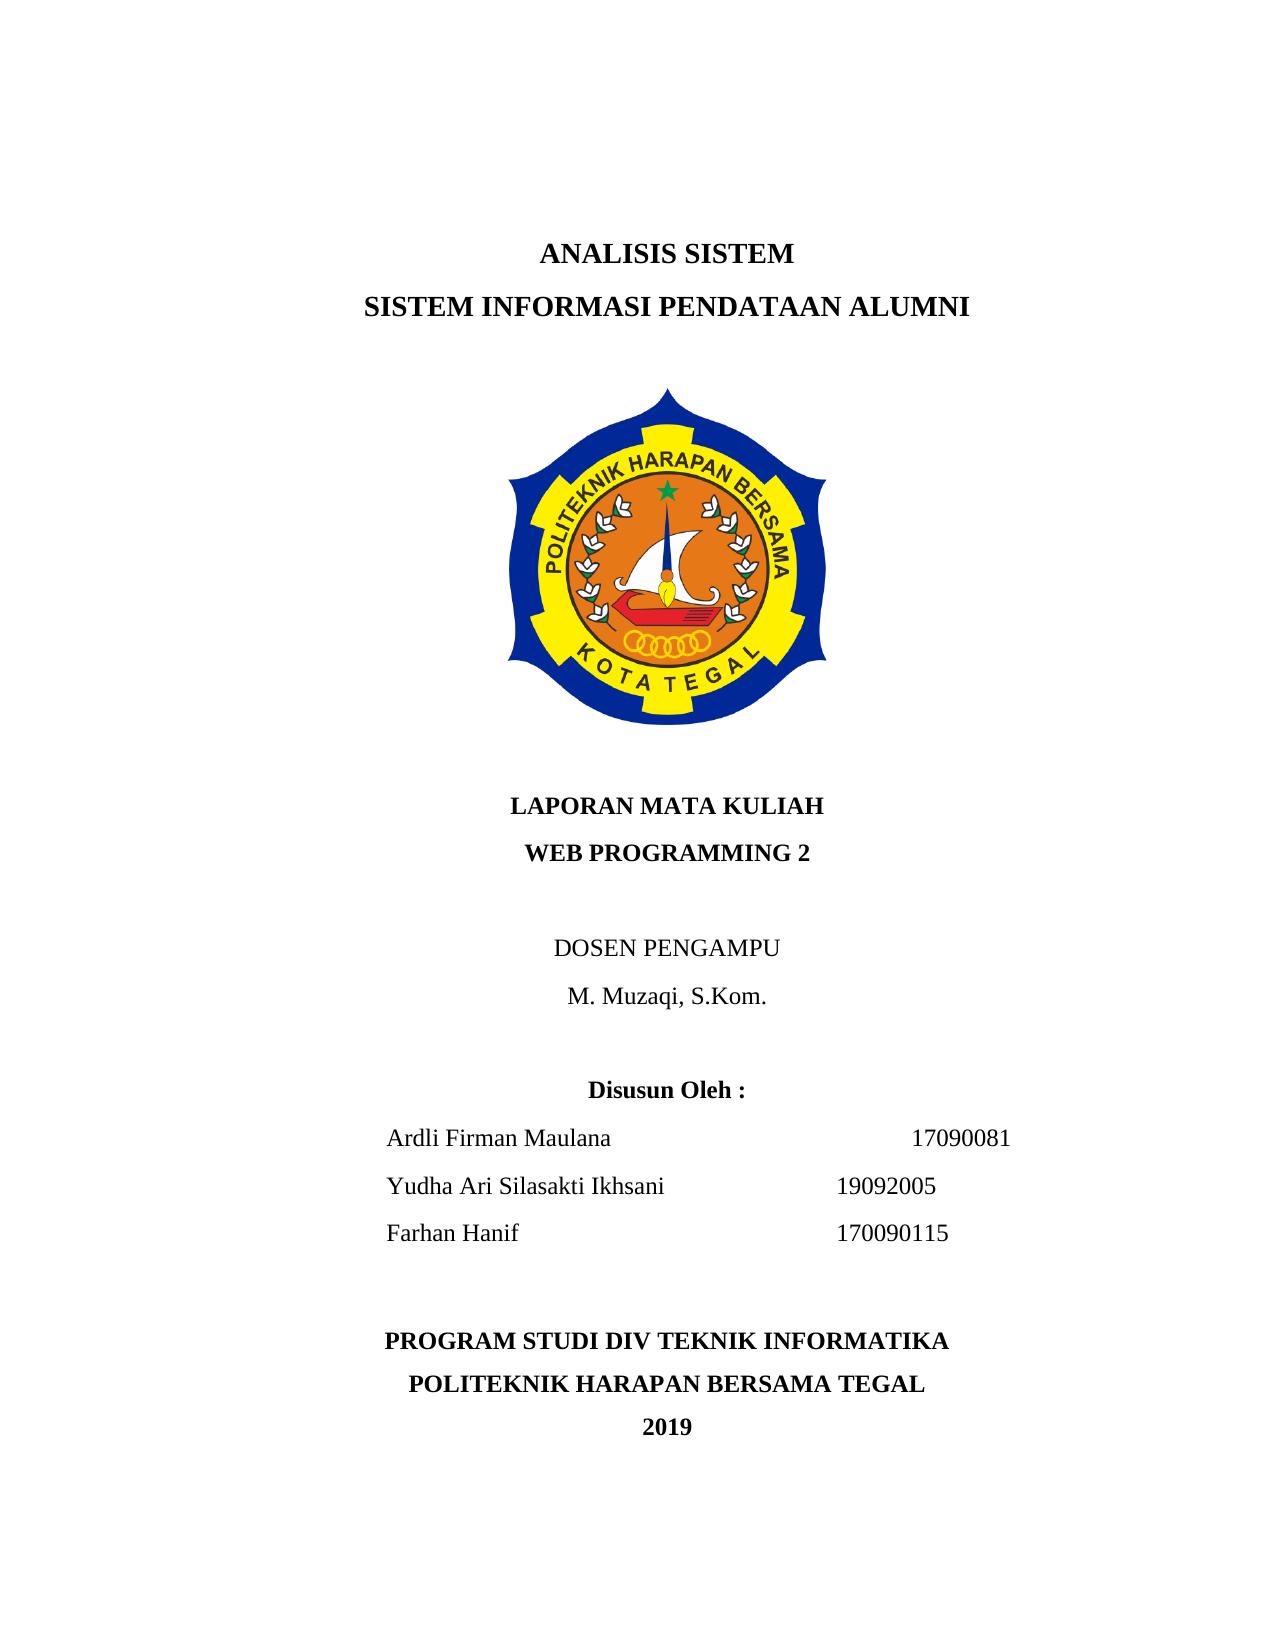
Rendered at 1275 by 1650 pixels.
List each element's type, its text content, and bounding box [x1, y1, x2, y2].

text Ardli Firman Maulana 17090081 [311, 1123, 1098, 1152]
text Disusun Oleh : [236, 1075, 1098, 1104]
text WEB PROGRAMMING 2 [236, 838, 1098, 867]
text DOSEN PENGAMPU [236, 933, 1098, 962]
text ANALISIS SISTEM [236, 236, 1098, 270]
text LAPORAN MATA KULIAH [236, 791, 1098, 819]
text Yudha Ari Silasakti Ikhsani 19092005 [311, 1171, 1098, 1199]
text Farhan Hanif 170090115 [311, 1218, 1098, 1247]
text M. Muzaqi, S.Kom. [236, 981, 1098, 1009]
text SISTEM INFORMASI PENDATAAN ALUMNI [236, 289, 1098, 323]
picture [507, 388, 827, 725]
text PROGRAM STUDI DIV TEKNIK INFORMATIKA POLITEKNIK HARAPAN BERSAMA TEGAL 2019 [236, 1326, 1098, 1441]
